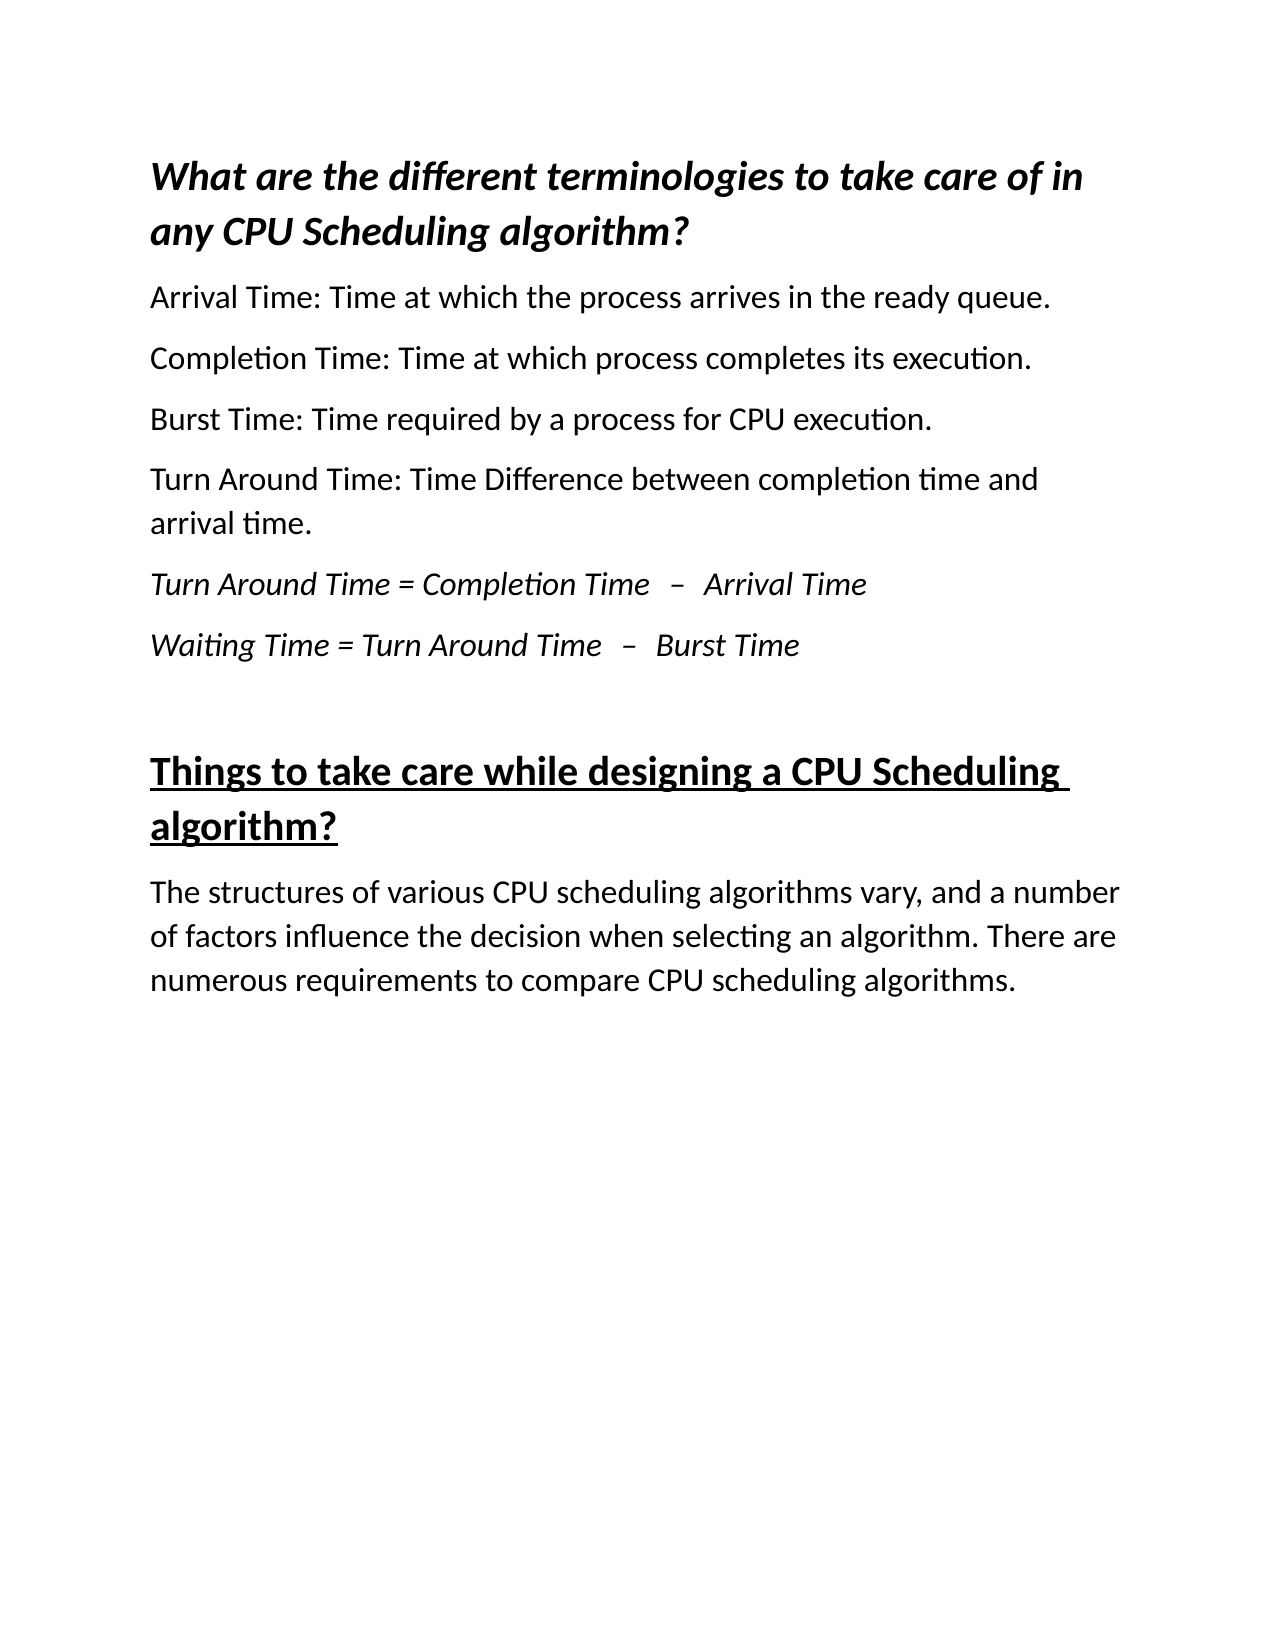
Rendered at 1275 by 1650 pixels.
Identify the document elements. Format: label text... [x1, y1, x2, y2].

text Turn Around Time: Time Difference between completion time and arrival time. [150, 458, 1125, 543]
text Things to take care while designing a CPU Scheduling algorithm? [150, 745, 1125, 851]
text The structures of various CPU scheduling algorithms vary, and a number of factors influence the decision when selecting an algorithm. There are numerous requirements to compare CPU scheduling algorithms. [150, 871, 1125, 1000]
text Arrival Time: Time at which the process arrives in the ready queue. [150, 276, 1125, 317]
text Turn Around Time = Completion Time – Arrival Time [150, 563, 1125, 604]
text Burst Time: Time required by a process for CPU execution. [150, 398, 1125, 438]
text What are the different terminologies to take care of in any CPU Scheduling algorithm? [150, 150, 1125, 256]
text Waiting Time = Turn Around Time – Burst Time [150, 623, 1125, 664]
text Completion Time: Time at which process completes its execution. [150, 337, 1125, 378]
